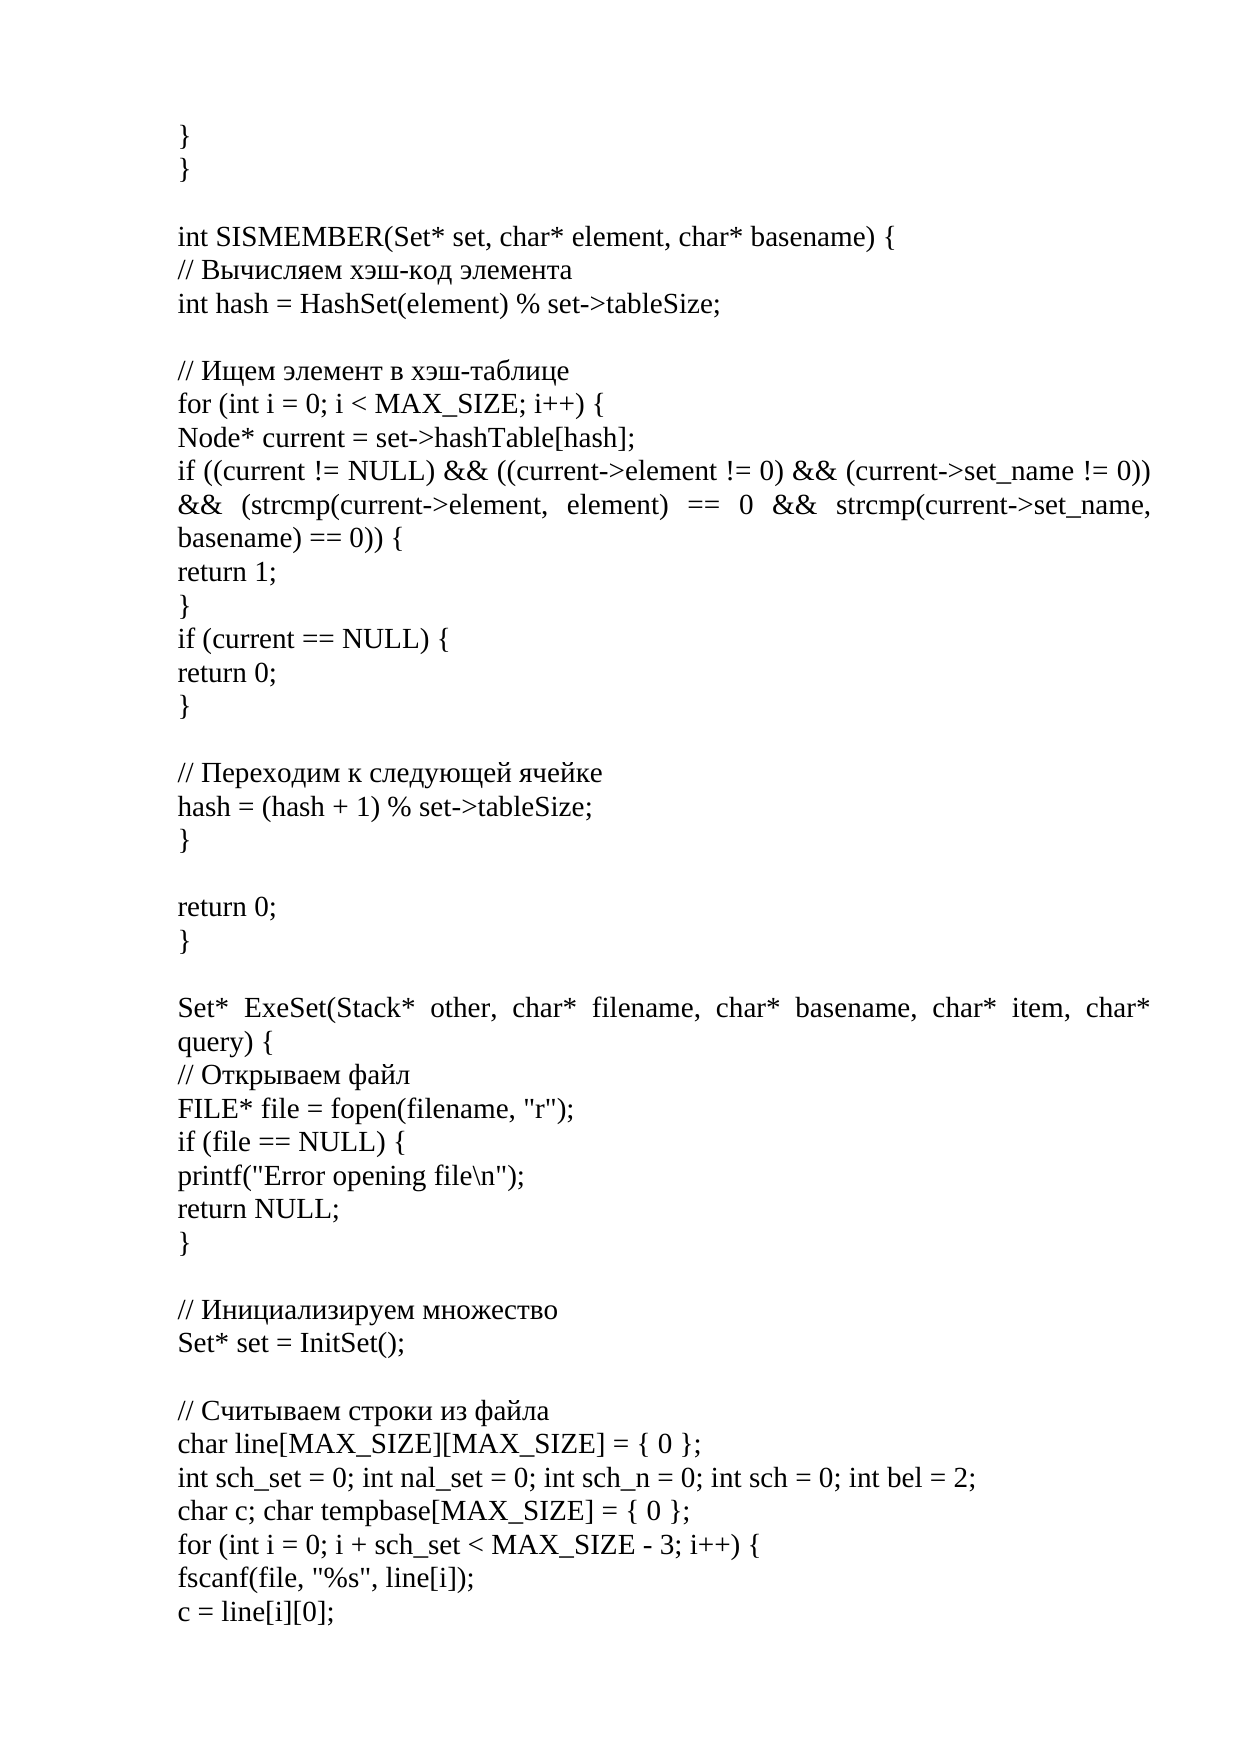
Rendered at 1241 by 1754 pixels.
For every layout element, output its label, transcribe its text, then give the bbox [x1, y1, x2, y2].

text fscanf(file, "%s", line[i]); [177, 1560, 1152, 1594]
text return 1; [177, 554, 1152, 588]
text Node* current = set->hashTable[hash]; [177, 420, 1152, 453]
text // Переходим к следующей ячейке [177, 755, 1152, 789]
text // Открываем файл [177, 1057, 1152, 1091]
text } [177, 1225, 1152, 1258]
text c = line[i][0]; [177, 1594, 1152, 1627]
text } [177, 822, 1152, 856]
text if (file == NULL) { [177, 1124, 1152, 1158]
text // Считываем строки из файла [177, 1393, 1152, 1426]
text } [177, 118, 1152, 152]
text // Инициализируем множество [177, 1292, 1152, 1326]
text Set* set = InitSet(); [177, 1326, 1152, 1359]
text for (int i = 0; i + sch_set < MAX_SIZE - 3; i++) { [177, 1527, 1152, 1560]
text } [177, 923, 1152, 957]
text Set* ExeSet(Stack* other, char* filename, char* basename, char* item, char* query) { [177, 990, 1152, 1057]
text int SISMEMBER(Set* set, char* element, char* basename) { [177, 219, 1152, 252]
text char line[MAX_SIZE][MAX_SIZE] = { 0 }; [177, 1426, 1152, 1460]
text if (current == NULL) { [177, 621, 1152, 655]
text printf("Error opening file\n"); [177, 1158, 1152, 1191]
text return 0; [177, 655, 1152, 688]
text return NULL; [177, 1191, 1152, 1225]
text return 0; [177, 889, 1152, 923]
text FILE* file = fopen(filename, "r"); [177, 1091, 1152, 1124]
text char c; char tempbase[MAX_SIZE] = { 0 }; [177, 1493, 1152, 1527]
text // Ищем элемент в хэш-таблице [177, 353, 1152, 386]
text } [177, 688, 1152, 722]
text int hash = HashSet(element) % set->tableSize; [177, 286, 1152, 319]
text if ((current != NULL) && ((current->element != 0) && (current->set_name != 0)) && (strcmp(current->element, element) == 0 && strcmp(current->set_name, basename) == 0)) { [177, 453, 1152, 554]
text hash = (hash + 1) % set->tableSize; [177, 789, 1152, 822]
text for (int i = 0; i < MAX_SIZE; i++) { [177, 386, 1152, 420]
text } [177, 588, 1152, 621]
text // Вычисляем хэш-код элемента [177, 252, 1152, 286]
text int sch_set = 0; int nal_set = 0; int sch_n = 0; int sch = 0; int bel = 2; [177, 1460, 1152, 1493]
text } [177, 152, 1152, 185]
